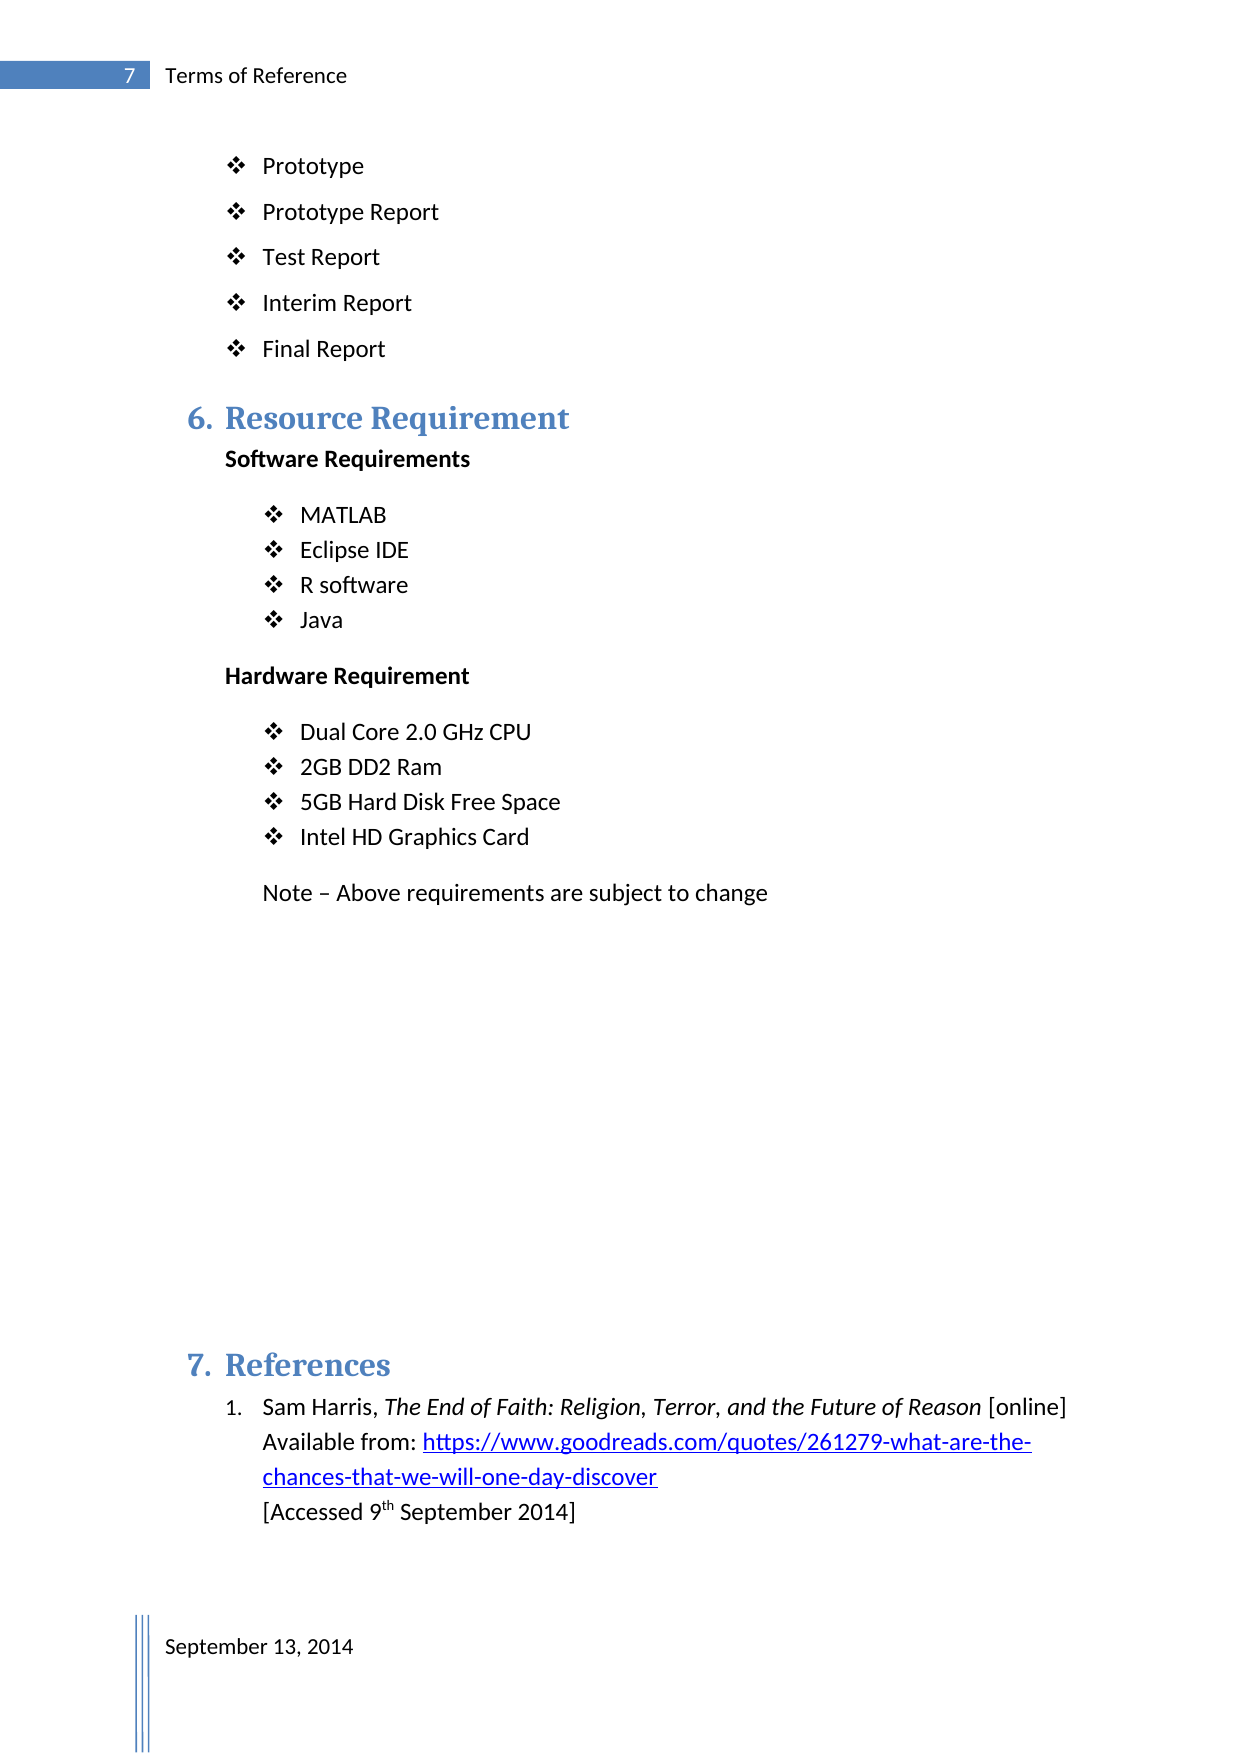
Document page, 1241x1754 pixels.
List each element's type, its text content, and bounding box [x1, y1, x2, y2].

list Test Report [225, 241, 1090, 272]
text Available from: https://www.goodreads.com/quotes/261279-what-are-the-chances-that-we-will-one-day-discover [262, 1426, 1090, 1491]
text Hardware Requirement [225, 660, 1090, 691]
list Final Report [225, 333, 1090, 363]
subtitle References [187, 1347, 1090, 1385]
list 2GB DD2 Ram [262, 751, 1090, 782]
text Software Requirements [225, 443, 1090, 474]
list Intel HD Graphics Card [262, 821, 1090, 852]
list MATLAB [262, 499, 1090, 530]
list Prototype [225, 150, 1090, 181]
list R software [262, 569, 1090, 600]
text [Accessed 9th September 2014] [187, 1496, 1090, 1526]
list Java [262, 604, 1090, 635]
list Eclipse IDE [262, 534, 1090, 565]
list Interim Report [225, 287, 1090, 318]
list Sam Harris, The End of Faith: Religion, Terror, and the Future of Reason [online] [225, 1391, 1090, 1421]
text Note – Above requirements are subject to change [262, 877, 1090, 907]
list Prototype Report [225, 196, 1090, 226]
list 5GB Hard Disk Free Space [262, 786, 1090, 817]
subtitle Resource Requirement [187, 399, 1090, 438]
list Dual Core 2.0 GHz CPU [262, 716, 1090, 747]
